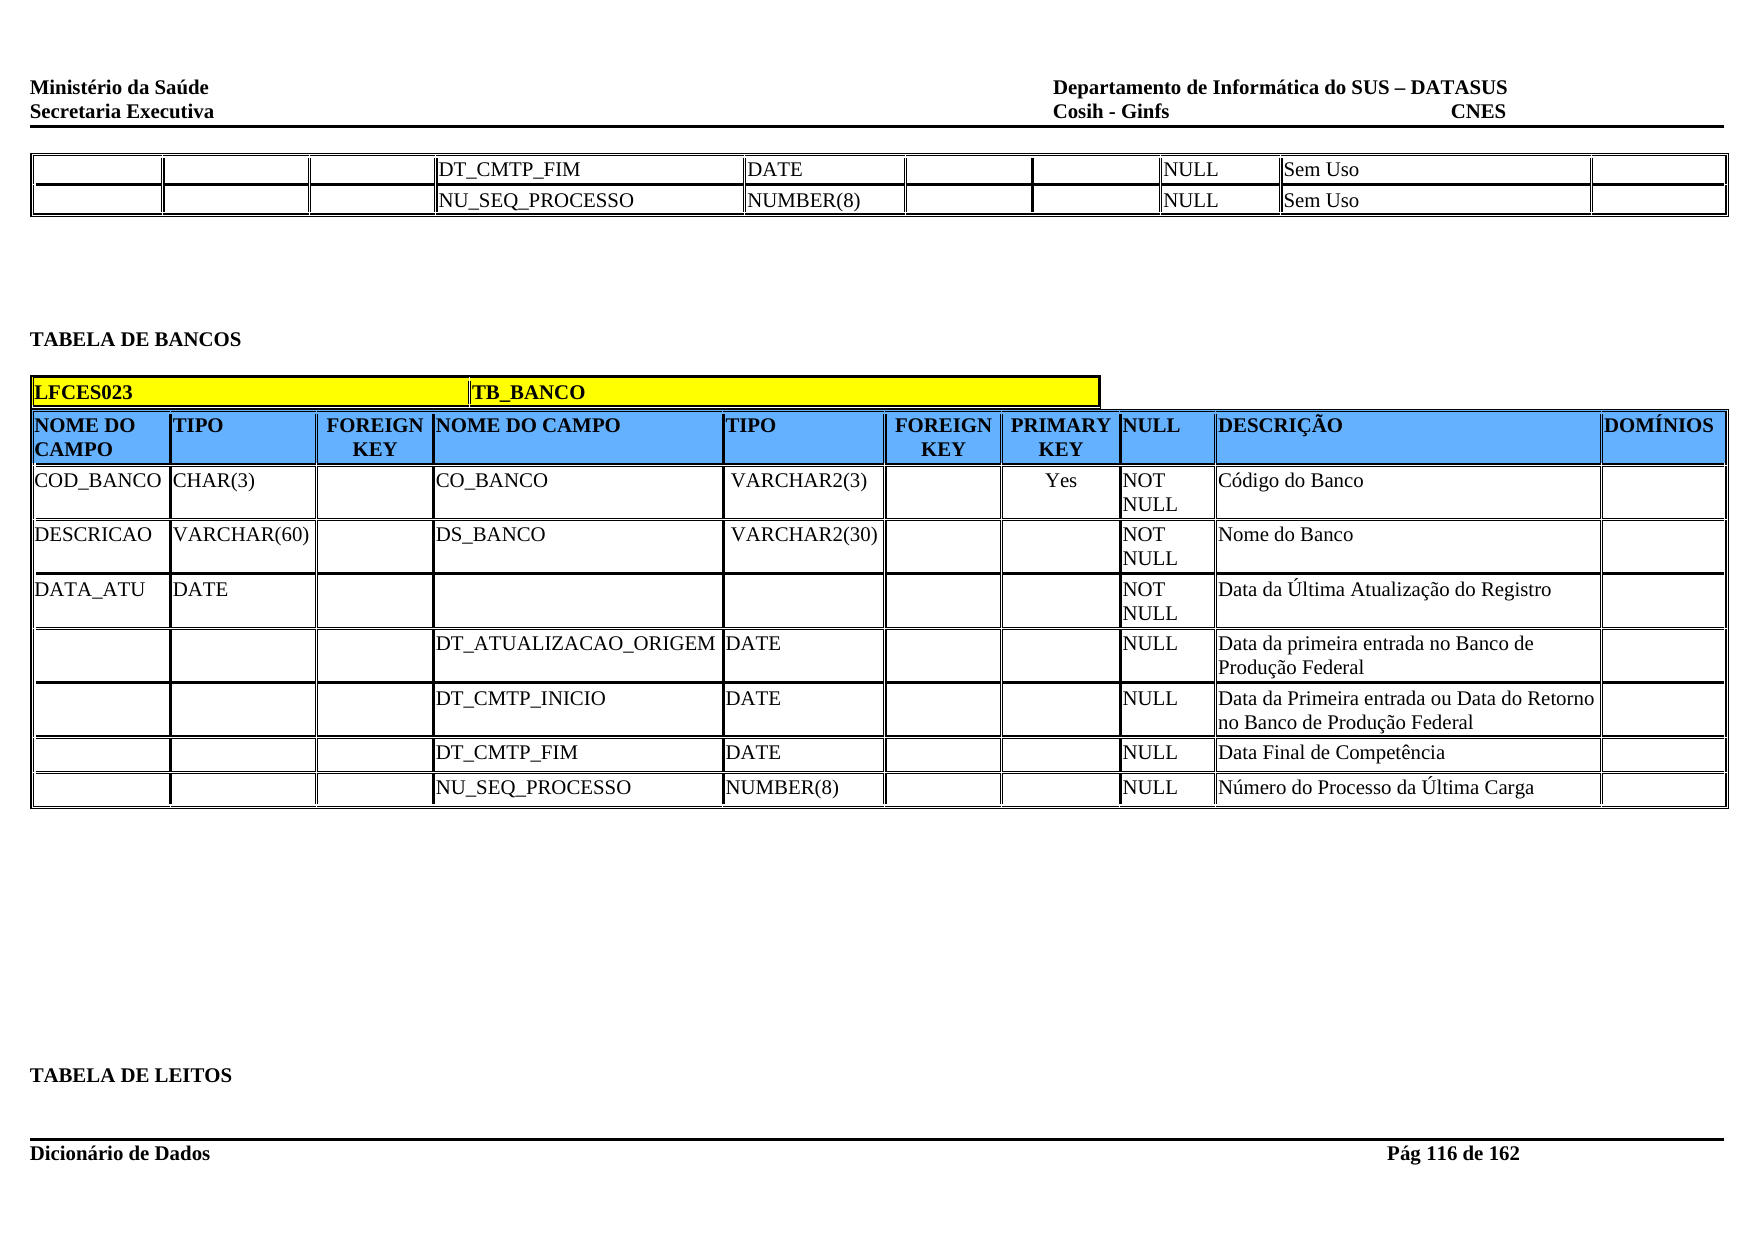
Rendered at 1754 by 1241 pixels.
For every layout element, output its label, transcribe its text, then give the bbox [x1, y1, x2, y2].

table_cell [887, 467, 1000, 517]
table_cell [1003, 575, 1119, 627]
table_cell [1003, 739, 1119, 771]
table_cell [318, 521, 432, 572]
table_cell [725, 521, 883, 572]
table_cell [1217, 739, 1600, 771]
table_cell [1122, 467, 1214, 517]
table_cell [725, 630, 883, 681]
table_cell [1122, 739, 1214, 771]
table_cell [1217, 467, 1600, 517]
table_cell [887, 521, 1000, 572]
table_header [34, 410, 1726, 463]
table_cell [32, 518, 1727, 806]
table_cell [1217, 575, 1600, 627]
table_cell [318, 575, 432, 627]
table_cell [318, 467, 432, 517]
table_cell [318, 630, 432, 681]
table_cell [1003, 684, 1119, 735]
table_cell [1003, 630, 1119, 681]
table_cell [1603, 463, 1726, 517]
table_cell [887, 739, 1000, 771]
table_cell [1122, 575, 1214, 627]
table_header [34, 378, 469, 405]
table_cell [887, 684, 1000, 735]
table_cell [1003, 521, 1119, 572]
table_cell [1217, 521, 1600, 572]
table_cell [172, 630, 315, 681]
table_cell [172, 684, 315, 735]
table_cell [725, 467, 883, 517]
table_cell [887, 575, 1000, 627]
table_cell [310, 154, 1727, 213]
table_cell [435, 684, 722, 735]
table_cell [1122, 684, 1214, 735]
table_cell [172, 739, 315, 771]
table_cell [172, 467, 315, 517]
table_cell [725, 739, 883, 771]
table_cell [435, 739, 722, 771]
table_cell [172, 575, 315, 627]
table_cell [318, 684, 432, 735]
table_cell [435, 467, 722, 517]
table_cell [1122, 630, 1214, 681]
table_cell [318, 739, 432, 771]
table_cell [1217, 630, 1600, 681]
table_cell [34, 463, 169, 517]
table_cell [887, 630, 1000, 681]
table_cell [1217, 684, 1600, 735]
text TABELA DE LEITOS [29, 1063, 1724, 1087]
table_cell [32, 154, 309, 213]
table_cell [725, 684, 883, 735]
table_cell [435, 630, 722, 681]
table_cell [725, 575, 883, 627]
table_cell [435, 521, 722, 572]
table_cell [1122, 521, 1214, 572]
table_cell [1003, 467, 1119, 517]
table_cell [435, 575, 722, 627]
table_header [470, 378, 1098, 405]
text TABELA DE BANCOS [29, 327, 1724, 351]
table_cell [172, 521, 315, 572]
